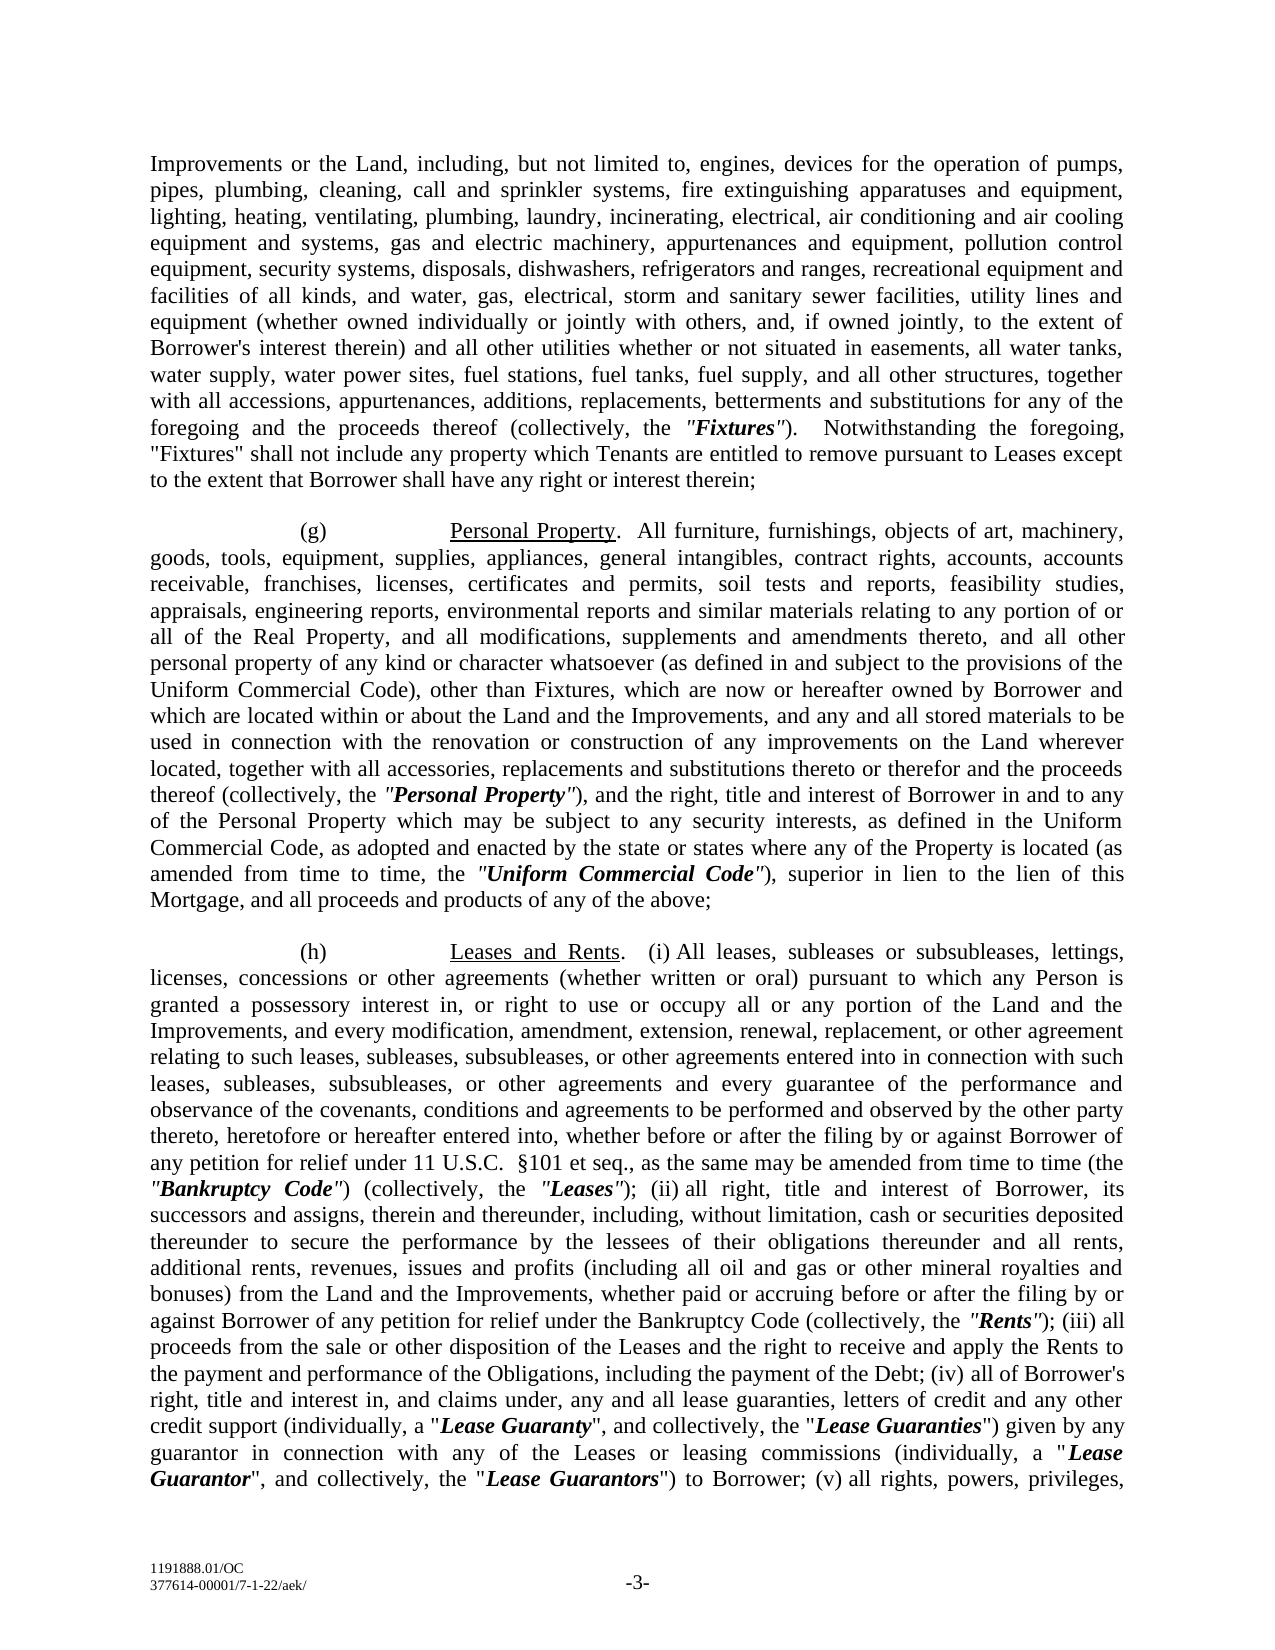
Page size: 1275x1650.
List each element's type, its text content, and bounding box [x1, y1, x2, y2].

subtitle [150, 150, 1125, 493]
subtitle Personal Property. All furniture, furnishings, objects of art, machinery, goods, tools, equipment, supplies, appliances, general intangibles, contract rights, accounts, accounts receivable, franchises, licenses, certificates and permits, soil tests and reports, feasibility studies, appraisals, engineering reports, environmental reports and similar materials relating to any portion of or all of the Real Property, and all modifications, supplements and amendments thereto, and all other personal property of any kind or character whatsoever (as defined in and subject to the provisions of the Uniform Commercial Code), other than Fixtures, which are now or hereafter owned by Borrower and which are located within or about the Land and the Improvements, and any and all stored materials to be used in connection with the renovation or construction of any improvements on the Land wherever located, together with all accessories, replacements and substitutions thereto or therefor and the proceeds thereof (collectively, the "Personal Property"), and the right, title and interest of Borrower in and to any of the Personal Property which may be subject to any security interests, as defined in the Uniform Commercial Code, as adopted and enacted by the state or states where any of the Property is located (as amended from time to time, the "Uniform Commercial Code"), superior in lien to the lien of this Mortgage, and all proceeds and products of any of the above; [150, 518, 1125, 913]
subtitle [150, 938, 1125, 1491]
